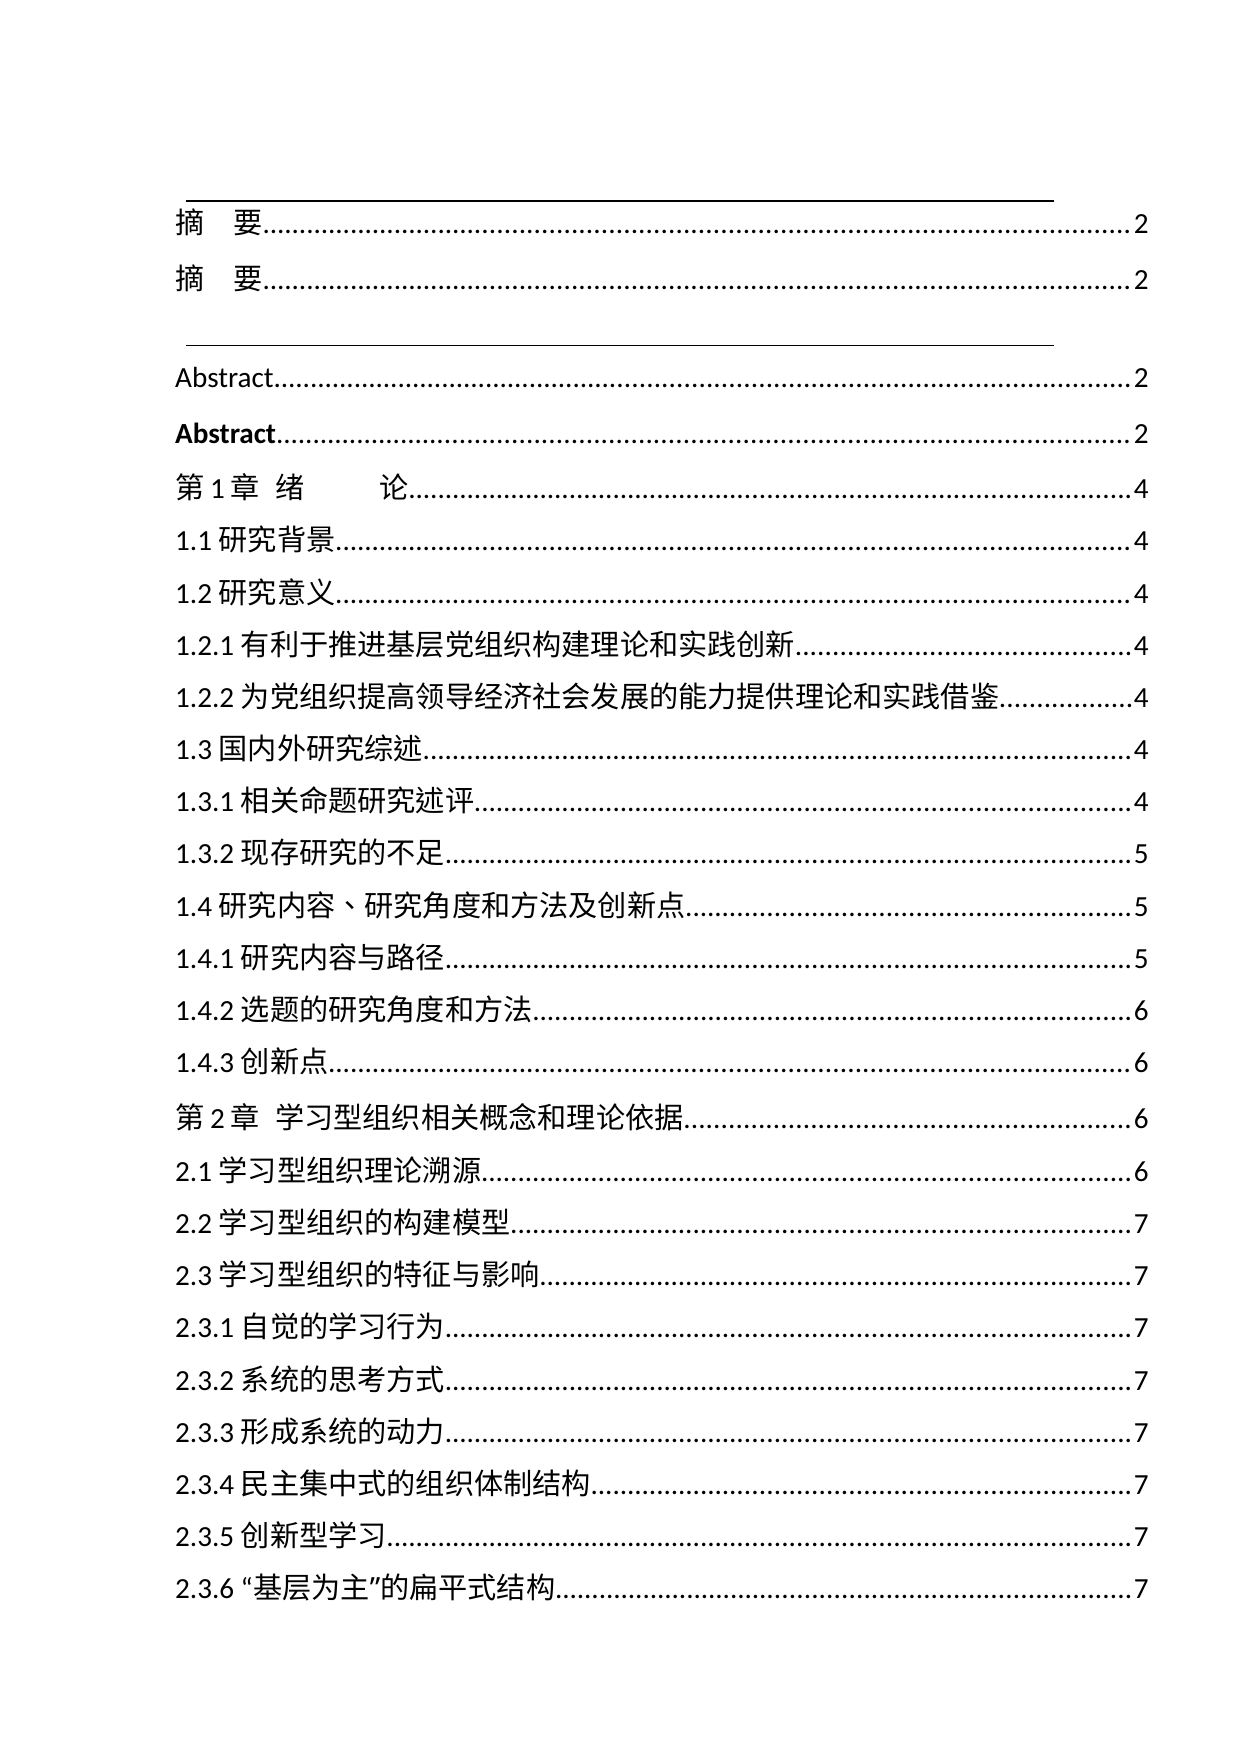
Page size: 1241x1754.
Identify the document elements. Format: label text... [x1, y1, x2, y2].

text 摘 要 2 [175, 254, 1065, 298]
text 2.3.2 系统的思考方式 7 [175, 1359, 1065, 1398]
text 1.4.2 选题的研究角度和方法 6 [175, 989, 1065, 1029]
text 2.3 学习型组织的特征与影响 7 [175, 1254, 1065, 1294]
text 第2章 学习型组织相关概念和理论依据 6 [175, 1094, 1065, 1137]
text 2.2 学习型组织的构建模型 7 [175, 1202, 1065, 1242]
text 1.4.3 创新点 6 [175, 1042, 1065, 1081]
text 1.2.1 有利于推进基层党组织构建理论和实践创新 4 [175, 624, 1065, 664]
text 2.3.5 创新型学习 7 [175, 1515, 1065, 1555]
text 2.3.3 形成系统的动力 7 [175, 1411, 1065, 1451]
text 1.4 研究内容、研究角度和方法及创新点 5 [175, 885, 1065, 925]
text Abstract 2 [175, 310, 1065, 395]
text 1.4.1 研究内容与路径 5 [175, 937, 1065, 977]
text 1.3 国内外研究综述 4 [175, 728, 1065, 768]
text 2.3.6 “基层为主”的扁平式结构 7 [175, 1567, 1065, 1607]
text 1.3.1 相关命题研究述评 4 [175, 781, 1065, 820]
text 1.3.2 现存研究的不足 5 [175, 833, 1065, 872]
text 2.1 学习型组织理论溯源 6 [175, 1150, 1065, 1190]
text 1.1 研究背景 4 [175, 520, 1065, 559]
text 2.3.1 自觉的学习行为 7 [175, 1307, 1065, 1346]
text 摘 要 2 [175, 164, 1065, 242]
text Abstract 2 [175, 407, 1065, 451]
text 2.3.4 民主集中式的组织体制结构 7 [175, 1463, 1065, 1503]
text 1.2 研究意义 4 [175, 572, 1065, 612]
text 1.2.2 为党组织提高领导经济社会发展的能力提供理论和实践借鉴 4 [175, 676, 1065, 716]
text 第1章 绪 论 4 [175, 463, 1065, 507]
